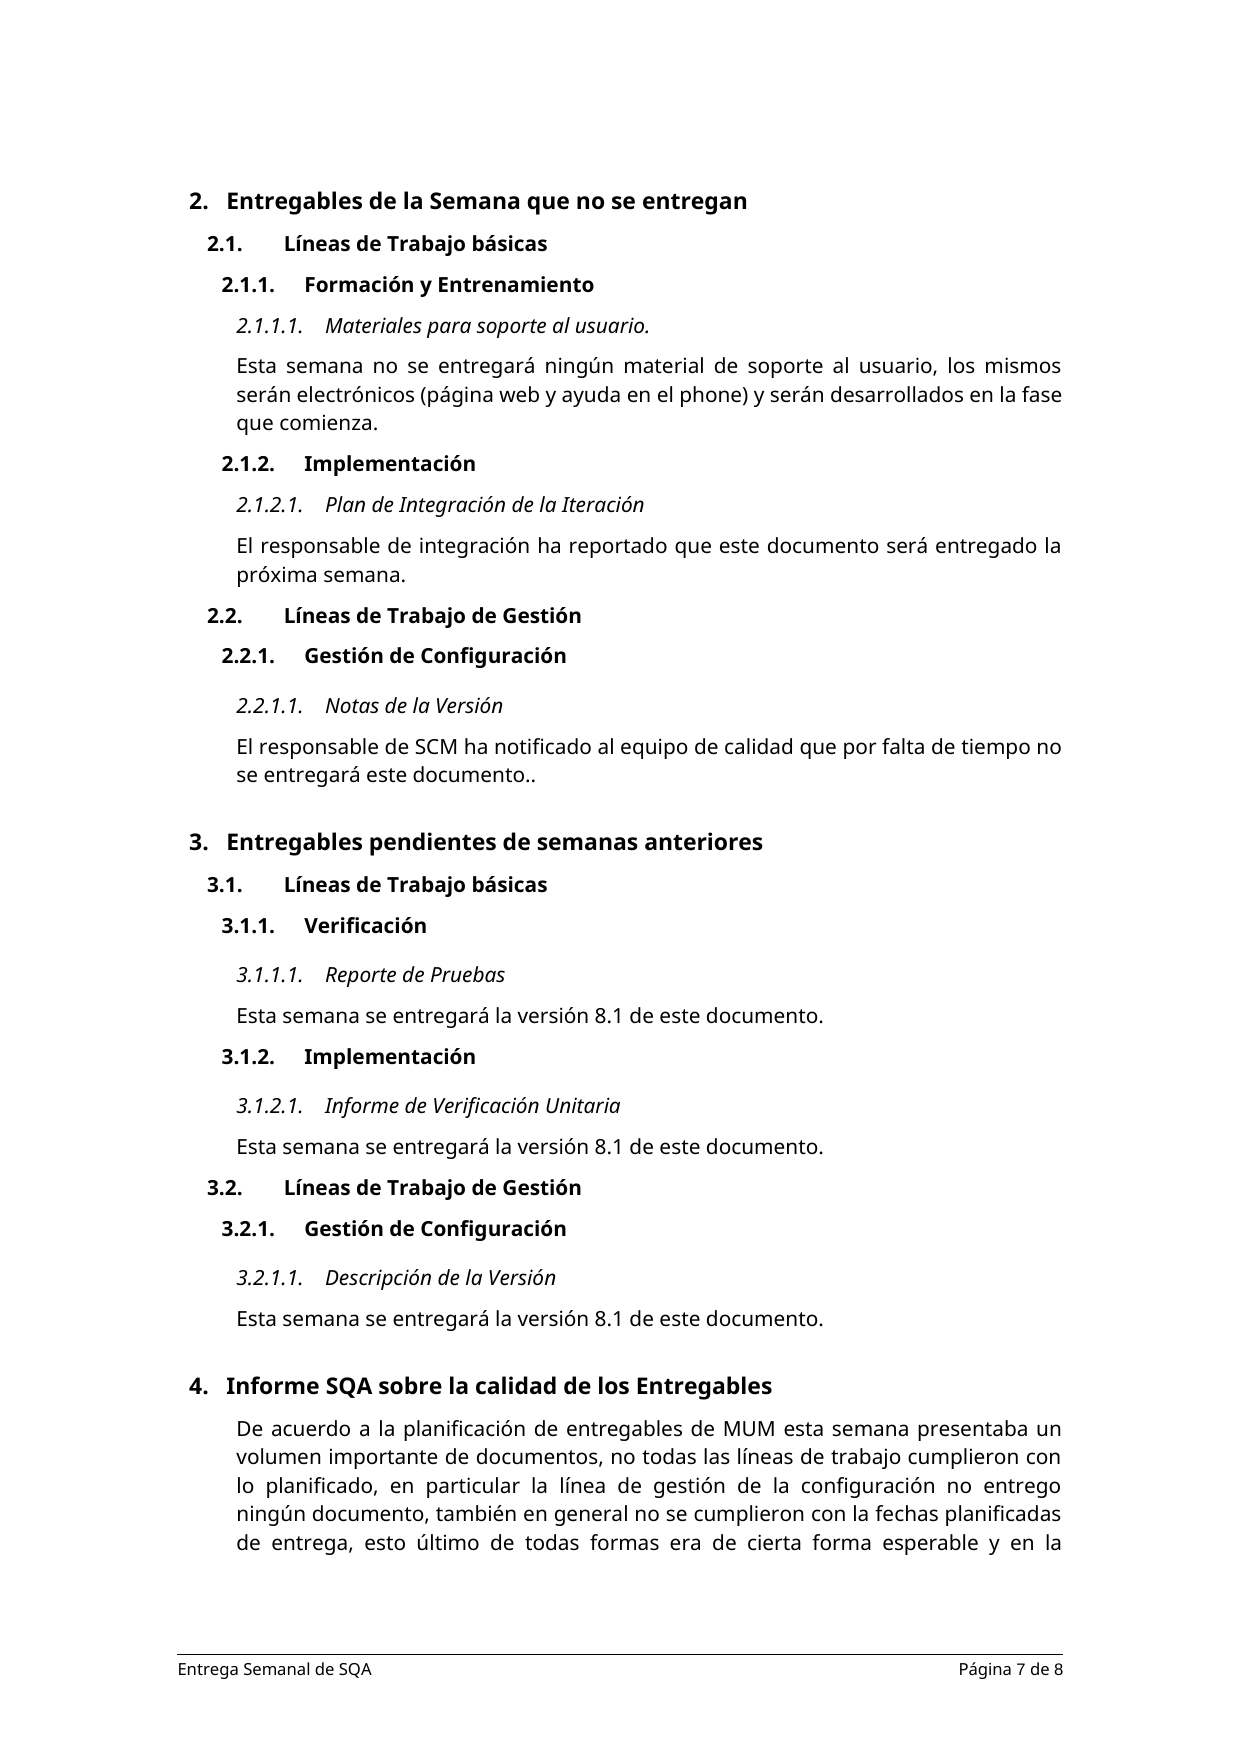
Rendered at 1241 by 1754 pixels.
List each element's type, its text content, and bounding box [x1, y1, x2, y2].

text El responsable de integración ha reportado que este documento será entregado la próxima semana. [236, 531, 1063, 588]
text Reporte de Pruebas [236, 960, 1063, 989]
text Líneas de Trabajo básicas [207, 229, 1063, 257]
text Líneas de Trabajo de Gestión [207, 1173, 1063, 1202]
text El responsable de SCM ha notificado al equipo de calidad que por falta de tiempo no se entregará este documento.. [236, 732, 1063, 789]
text Verificación [221, 911, 1063, 939]
text Líneas de Trabajo de Gestión [207, 601, 1063, 629]
text Esta semana no se entregará ningún material de soporte al usuario, los mismos serán electrónicos (página web y ayuda en el phone) y serán desarrollados en la fase que comienza. [236, 352, 1063, 437]
text Materiales para soporte al usuario. [236, 311, 1063, 339]
text Descripción de la Versión [236, 1263, 1063, 1292]
text Notas de la Versión [236, 691, 1063, 719]
text Gestión de Configuración [221, 642, 1063, 670]
subtitle Entregables de la Semana que no se entregan [189, 185, 1063, 216]
text Plan de Integración de la Iteración [236, 490, 1063, 519]
text Informe de Verificación Unitaria [236, 1091, 1063, 1120]
text Gestión de Configuración [221, 1214, 1063, 1243]
text Líneas de Trabajo básicas [207, 870, 1063, 898]
text Implementación [221, 1042, 1063, 1071]
text Formación y Entrenamiento [221, 270, 1063, 298]
subtitle Entregables pendientes de semanas anteriores [189, 826, 1063, 857]
text Implementación [221, 449, 1063, 478]
subtitle Informe SQA sobre la calidad de los Entregables [189, 1370, 1063, 1402]
text Esta semana se entregará la versión 8.1 de este documento. [236, 1304, 1063, 1333]
text Esta semana se entregará la versión 8.1 de este documento. [236, 1001, 1063, 1029]
text Esta semana se entregará la versión 8.1 de este documento. [236, 1132, 1063, 1161]
